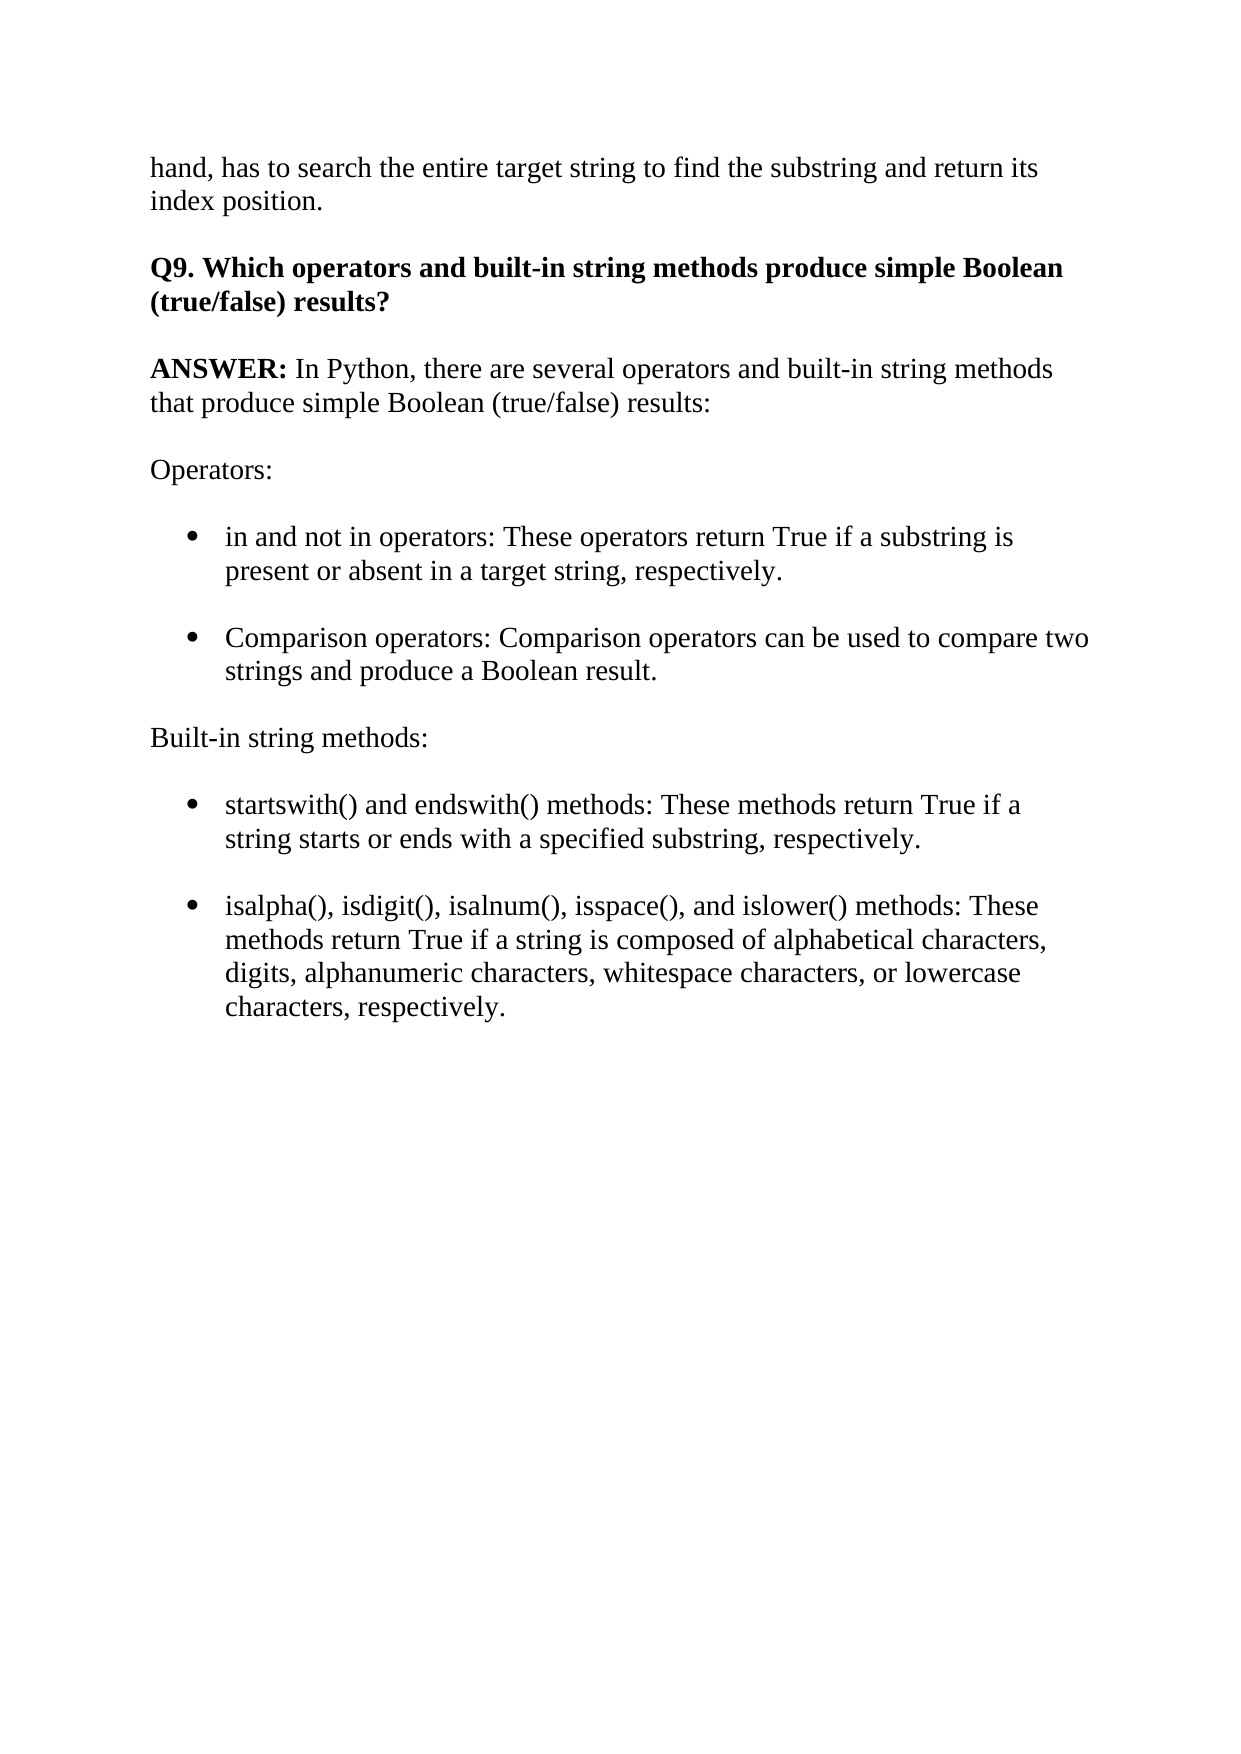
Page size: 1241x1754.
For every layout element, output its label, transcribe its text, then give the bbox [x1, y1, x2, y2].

list isalpha(), isdigit(), isalnum(), isspace(), and islower() methods: These methods return True if a string is composed of alphabetical characters, digits, alphanumeric characters, whitespace characters, or lowercase characters, respectively. [187, 888, 1090, 1022]
text Built-in string methods: [150, 720, 1090, 754]
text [150, 150, 1090, 217]
text ANSWER: In Python, there are several operators and built-in string methods that produce simple Boolean (true/false) results: [150, 351, 1090, 418]
text Q9. Which operators and built-in string methods produce simple Boolean (true/false) results? [150, 251, 1090, 318]
list startswith() and endswith() methods: These methods return True if a string starts or ends with a specified substring, respectively. [187, 787, 1090, 855]
list in and not in operators: These operators return True if a substring is present or absent in a target string, respectively. [187, 519, 1090, 586]
text Operators: [150, 452, 1090, 485]
list Comparison operators: Comparison operators can be used to compare two strings and produce a Boolean result. [187, 620, 1090, 687]
